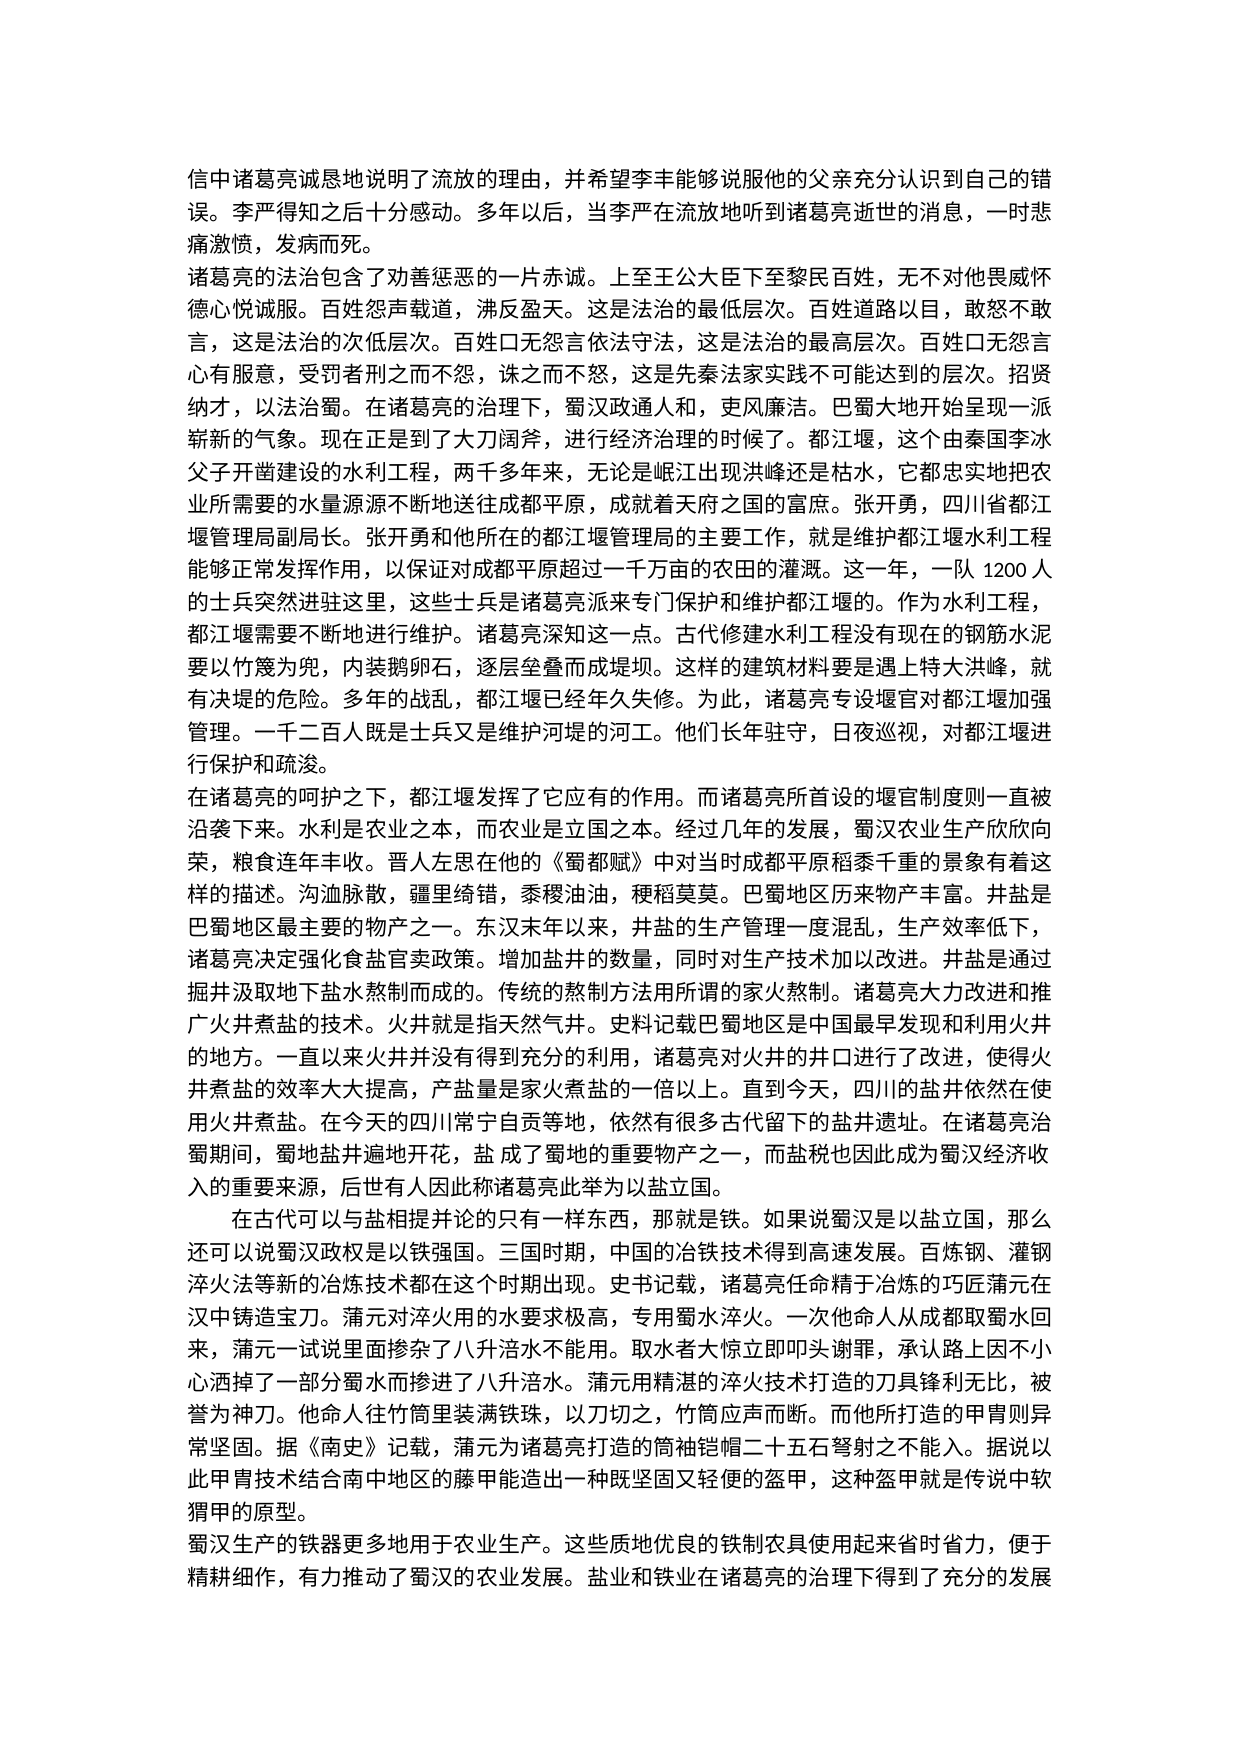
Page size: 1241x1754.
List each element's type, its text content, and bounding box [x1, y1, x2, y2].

text 诸葛亮的法治包含了劝善惩恶的一片赤诚。上至王公大臣下至黎民百姓，无不对他畏威怀德心悦诚服。百姓怨声载道，沸反盈天。这是法治的最低层次。百姓道路以目，敢怒不敢言，这是法治的次低层次。百姓口无怨言依法守法，这是法治的最高层次。百姓口无怨言，心有服意，受罚者刑之而不怨，诛之而不怒，这是先秦法家实践不可能达到的层次。招贤纳才，以法治蜀。在诸葛亮的治理下，蜀汉政通人和，吏风廉洁。巴蜀大地开始呈现一派崭新的气象。现在正是到了大刀阔斧，进行经济治理的时候了。都江堰，这个由秦国李冰父子开凿建设的水利工程，两千多年来，无论是岷江出现洪峰还是枯水，它都忠实地把农业所需要的水量源源不断地送往成都平原，成就着天府之国的富庶。张开勇，四川省都江堰管理局副局长。张开勇和他所在的都江堰管理局的主要工作，就是维护都江堰水利工程能够正常发挥作用，以保证对成都平原超过一千万亩的农田的灌溉。这一年，一队1200人的士兵突然进驻这里，这些士兵是诸葛亮派来专门保护和维护都江堰的。作为水利工程，都江堰需要不断地进行维护。诸葛亮深知这一点。古代修建水利工程没有现在的钢筋水泥，要以竹篾为兜，内装鹅卵石，逐层垒叠而成堤坝。这样的建筑材料要是遇上特大洪峰，就有决堤的危险。多年的战乱，都江堰已经年久失修。为此，诸葛亮专设堰官对都江堰加强管理。一千二百人既是士兵又是维护河堤的河工。他们长年驻守，日夜巡视，对都江堰进行保护和疏浚。 [187, 259, 1053, 779]
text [187, 162, 1053, 259]
text 在古代可以与盐相提并论的只有一样东西，那就是铁。如果说蜀汉是以盐立国，那么还可以说蜀汉政权是以铁强国。三国时期，中国的冶铁技术得到高速发展。百炼钢、灌钢、淬火法等新的冶炼技术都在这个时期出现。史书记载，诸葛亮任命精于冶炼的巧匠蒲元在汉中铸造宝刀。蒲元对淬火用的水要求极高，专用蜀水淬火。一次他命人从成都取蜀水回来，蒲元一试说里面掺杂了八升涪水不能用。取水者大惊立即叩头谢罪，承认路上因不小心洒掉了一部分蜀水而掺进了八升涪水。蒲元用精湛的淬火技术打造的刀具锋利无比，被誉为神刀。他命人往竹筒里装满铁珠，以刀切之，竹筒应声而断。而他所打造的甲胄则异常坚固。据《南史》记载，蒲元为诸葛亮打造的筒袖铠帽二十五石弩射之不能入。据说以此甲胄技术结合南中地区的藤甲能造出一种既坚固又轻便的盔甲，这种盔甲就是传说中软猬甲的原型。 [187, 1202, 1053, 1527]
text 在诸葛亮的呵护之下，都江堰发挥了它应有的作用。而诸葛亮所首设的堰官制度则一直被沿袭下来。水利是农业之本，而农业是立国之本。经过几年的发展，蜀汉农业生产欣欣向荣，粮食连年丰收。晋人左思在他的《蜀都赋》中对当时成都平原稻黍千重的景象有着这样的描述。沟洫脉散，疆里绮错，黍稷油油，稉稻莫莫。巴蜀地区历来物产丰富。井盐是巴蜀地区最主要的物产之一。东汉末年以来，井盐的生产管理一度混乱，生产效率低下，诸葛亮决定强化食盐官卖政策。增加盐井的数量，同时对生产技术加以改进。井盐是通过掘井汲取地下盐水熬制而成的。传统的熬制方法用所谓的家火熬制。诸葛亮大力改进和推广火井煮盐的技术。火井就是指天然气井。史料记载巴蜀地区是中国最早发现和利用火井的地方。一直以来火井并没有得到充分的利用，诸葛亮对火井的井口进行了改进，使得火井煮盐的效率大大提高，产盐量是家火煮盐的一倍以上。直到今天，四川的盐井依然在使用火井煮盐。在今天的四川常宁自贡等地，依然有很多古代留下的盐井遗址。在诸葛亮治蜀期间，蜀地盐井遍地开花，盐 成了蜀地的重要物产之一，而盐税也因此成为蜀汉经济收入的重要来源，后世有人因此称诸葛亮此举为以盐立国。 [187, 779, 1053, 1202]
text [187, 1527, 1053, 1592]
